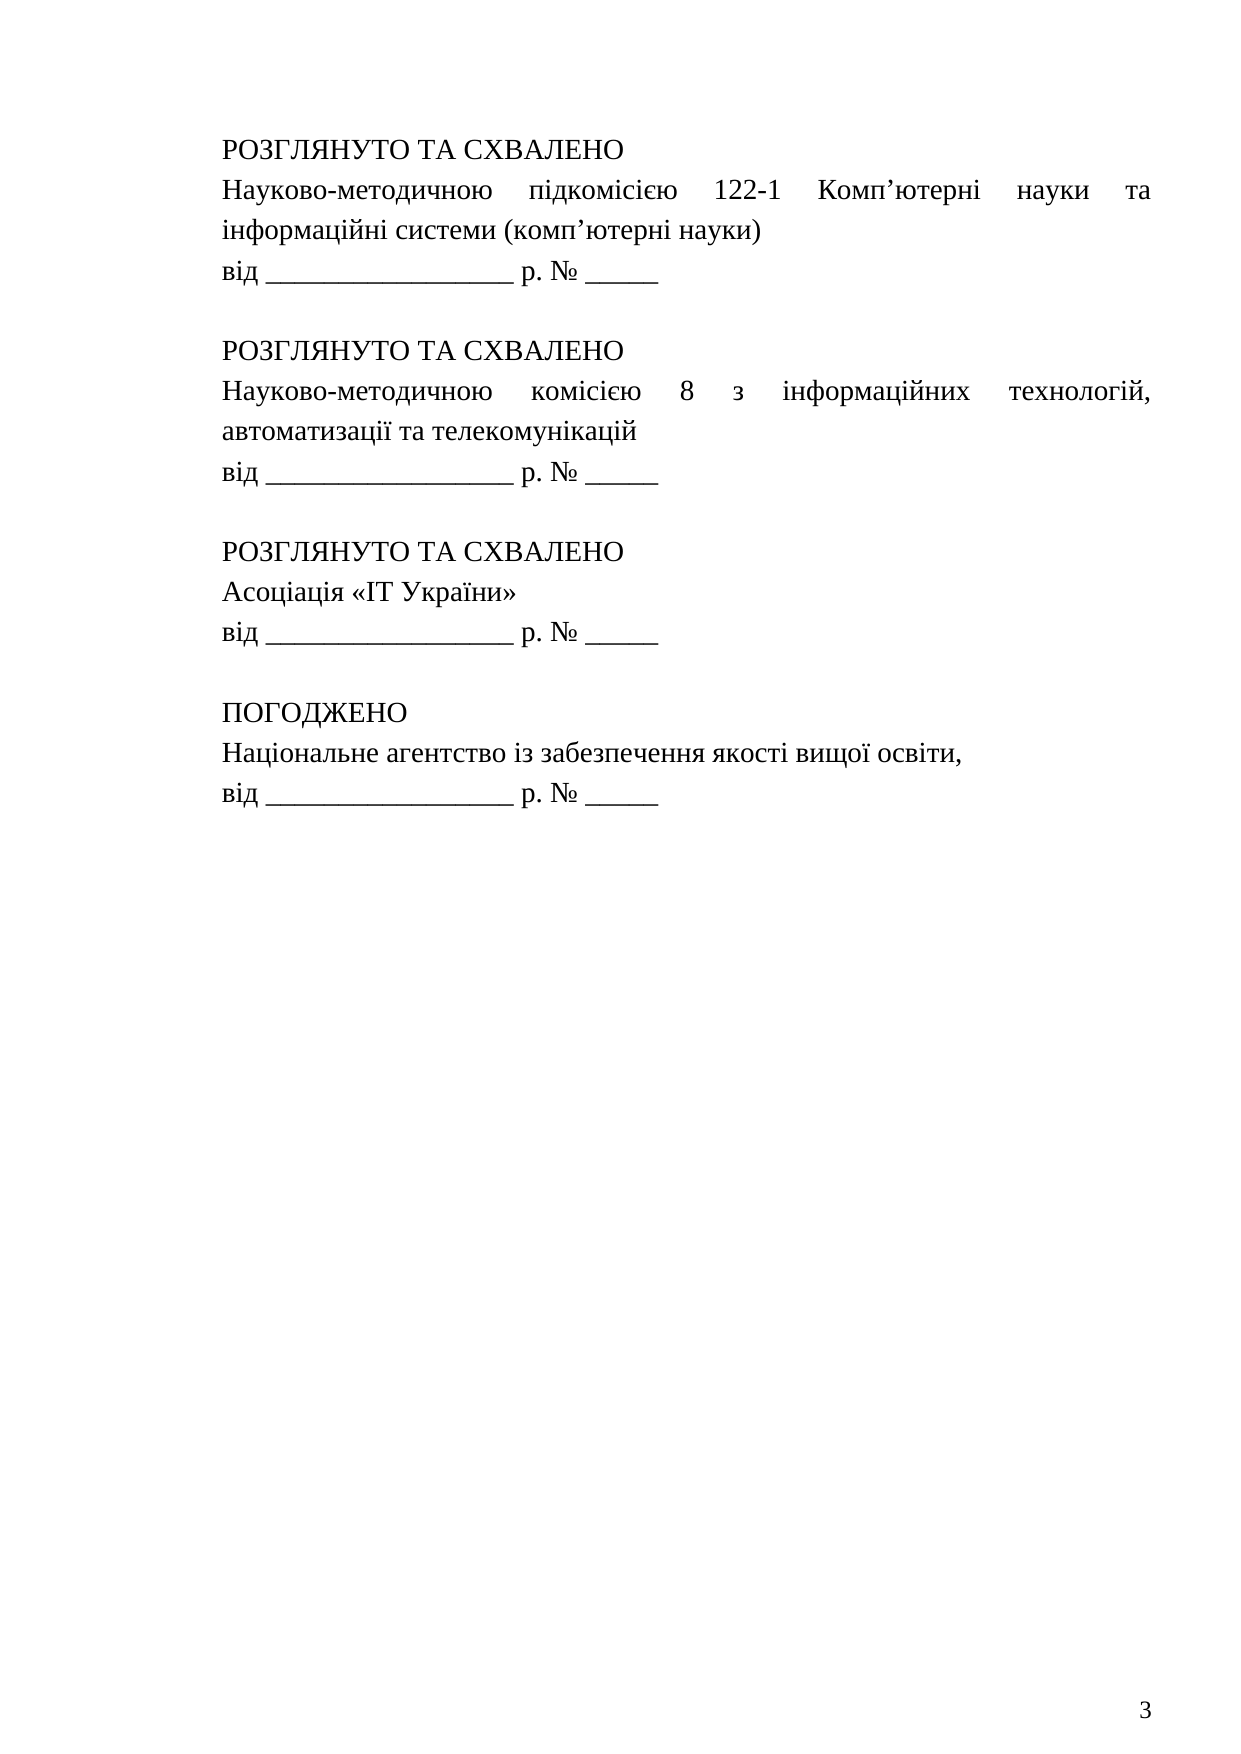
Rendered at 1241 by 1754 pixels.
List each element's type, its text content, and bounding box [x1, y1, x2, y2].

text Національне агентство із забезпечення якості вищої освіти, [148, 735, 1152, 769]
text РОЗГЛЯНУТО ТА СХВАЛЕНО [148, 534, 1152, 568]
text від _________________ р. № _____ [148, 775, 1152, 809]
text ПОГОДЖЕНО [148, 695, 1152, 728]
text Науково-методичною комісією 8 з інформаційних технологій, автоматизації та телекомунікацій [222, 373, 1152, 447]
text РОЗГЛЯНУТО ТА СХВАЛЕНО [148, 333, 1152, 367]
text РОЗГЛЯНУТО ТА СХВАЛЕНО [148, 132, 1152, 166]
text від _________________ р. № _____ [148, 614, 1152, 648]
text від _________________ р. № _____ [148, 454, 1152, 487]
text Науково-методичною підкомісією 122-1 Комп’ютерні науки та інформаційні системи (комп’ютерні науки) [222, 172, 1152, 246]
text від _________________ р. № _____ [148, 253, 1152, 286]
text Асоціація «ІТ України» [148, 574, 1152, 608]
